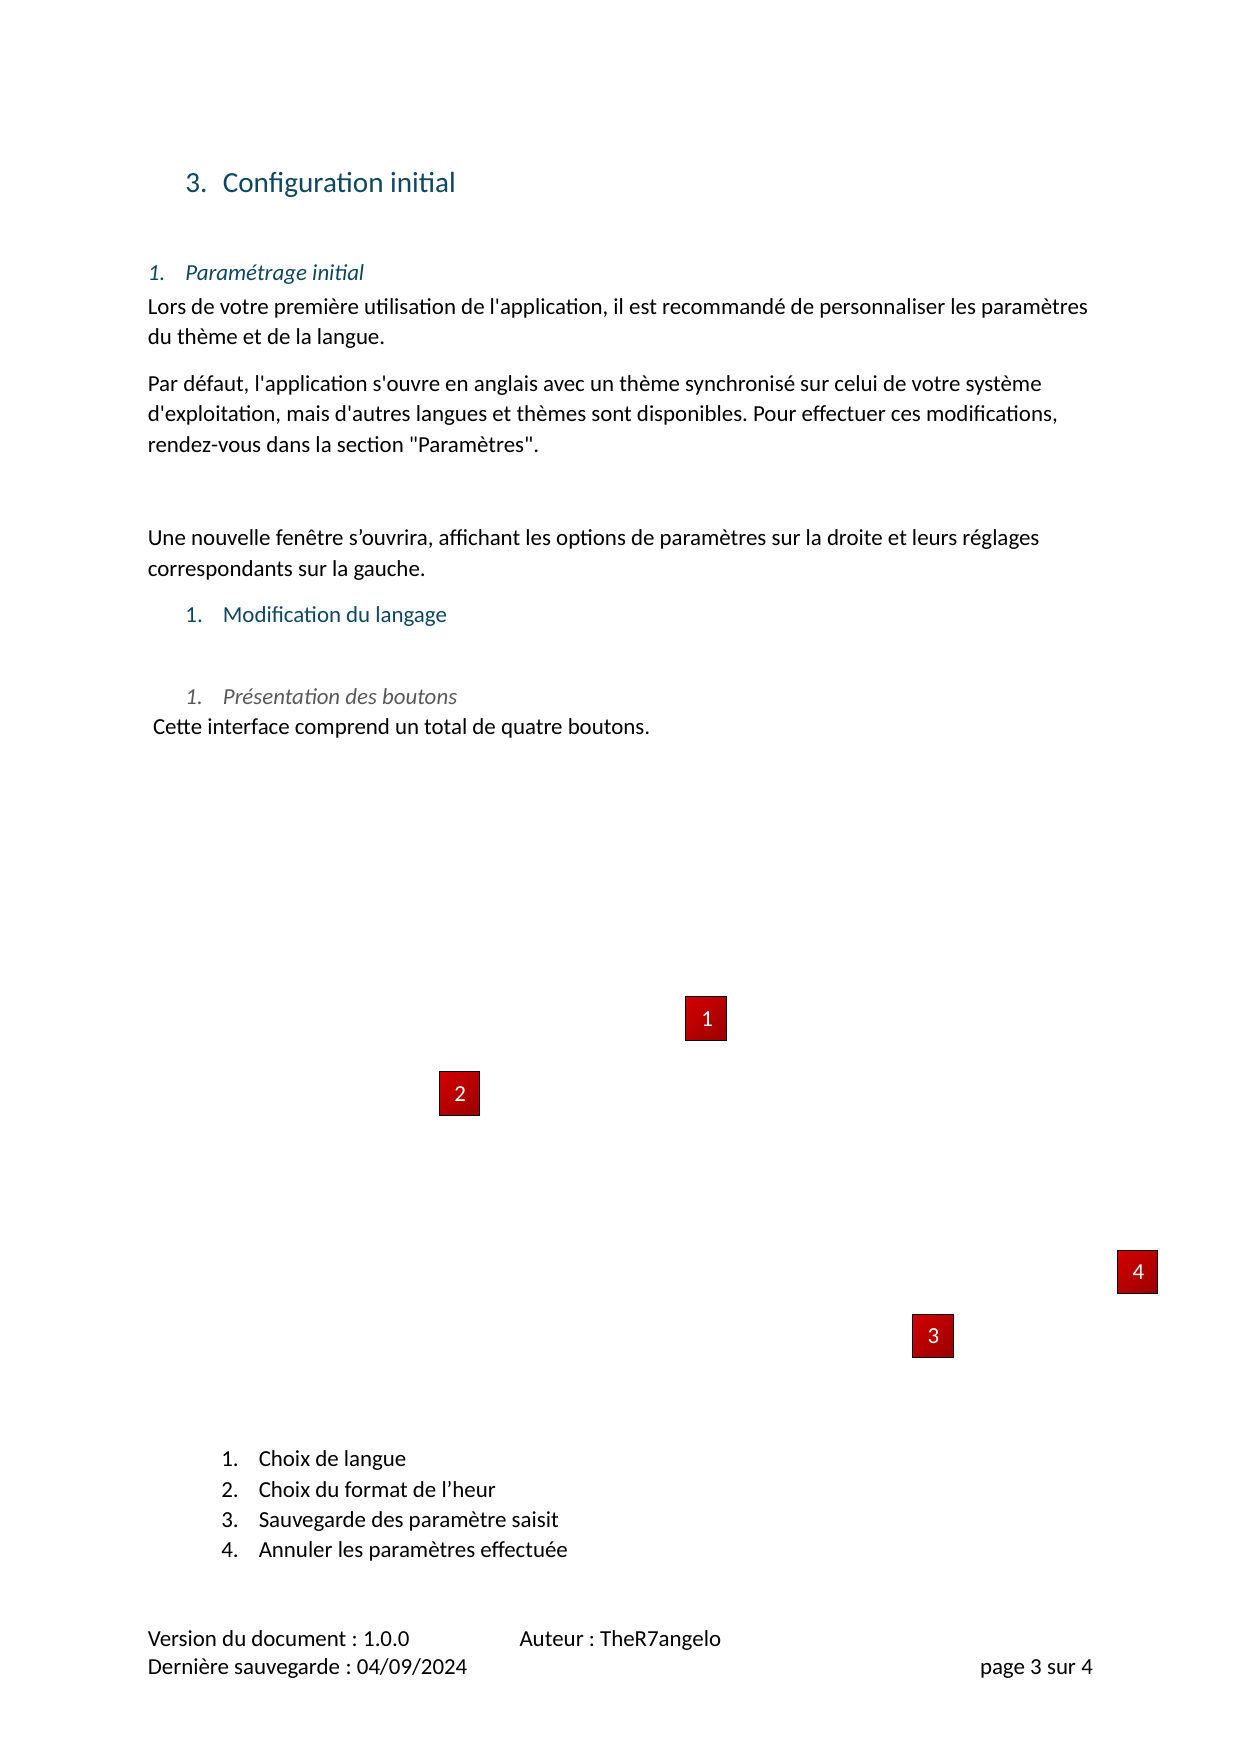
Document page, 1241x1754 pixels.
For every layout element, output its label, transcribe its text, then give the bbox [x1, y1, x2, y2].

list Choix de langue [221, 1444, 1093, 1472]
text Par défaut, l'application s'ouvre en anglais avec un thème synchronisé sur celui de votre système d'exploitation, mais d'autres langues et thèmes sont disponibles. Pour effectuer ces modifications, rendez-vous dans la section "Paramètres". [148, 369, 1093, 458]
text Une nouvelle fenêtre s’ouvrira, affichant les options de paramètres sur la droite et leurs réglages correspondants sur la gauche. [148, 523, 1093, 582]
list Choix du format de l’heur [221, 1475, 1093, 1503]
text Cette interface comprend un total de quatre boutons. [148, 712, 1093, 740]
list Sauvegarde des paramètre saisit [221, 1505, 1093, 1533]
subtitle Modification du langage [185, 601, 1093, 629]
subtitle Présentation des boutons [185, 682, 1093, 710]
list Annuler les paramètres effectuée [221, 1535, 1093, 1563]
subtitle Paramétrage initial [148, 258, 1093, 286]
subtitle Configuration initial [185, 164, 1093, 200]
text Lors de votre première utilisation de l'application, il est recommandé de personnaliser les paramètres du thème et de la langue. [148, 292, 1093, 351]
